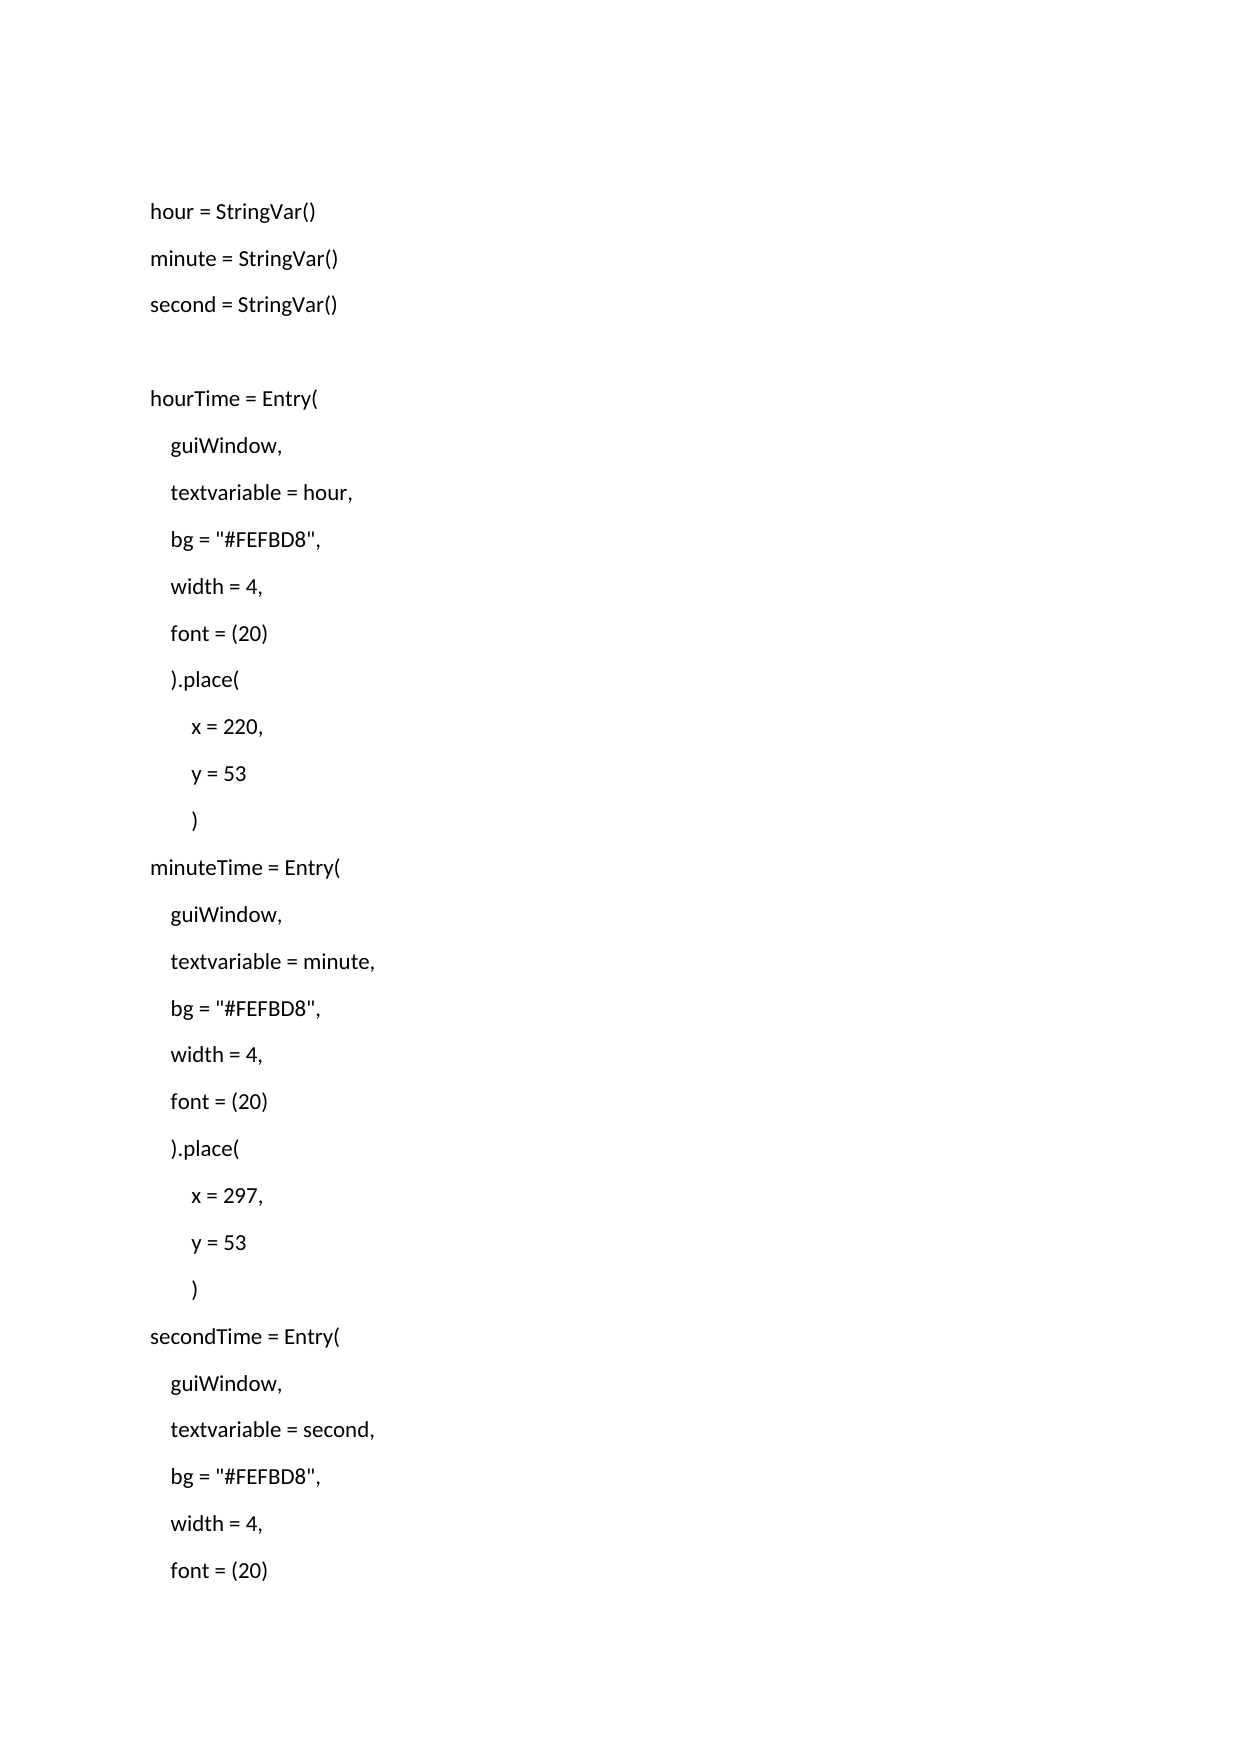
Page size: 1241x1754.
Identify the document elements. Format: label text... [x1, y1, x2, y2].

text second = StringVar() [150, 291, 1090, 319]
text bg = "#FEFBD8", [150, 994, 1090, 1022]
text hourTime = Entry( [150, 384, 1090, 412]
text font = (20) [150, 619, 1090, 647]
text width = 4, [150, 572, 1090, 600]
text font = (20) [150, 1087, 1090, 1116]
text x = 220, [150, 712, 1090, 741]
text minuteTime = Entry( [150, 853, 1090, 881]
text ) [150, 806, 1090, 834]
text y = 53 [150, 759, 1090, 787]
text width = 4, [150, 1509, 1090, 1537]
text ).place( [150, 1134, 1090, 1162]
text textvariable = second, [150, 1416, 1090, 1444]
text guiWindow, [150, 431, 1090, 459]
text hour = StringVar() [150, 197, 1090, 225]
text font = (20) [150, 1556, 1090, 1584]
text bg = "#FEFBD8", [150, 525, 1090, 553]
text textvariable = minute, [150, 947, 1090, 975]
text guiWindow, [150, 900, 1090, 928]
text ) [150, 1275, 1090, 1303]
text textvariable = hour, [150, 478, 1090, 506]
text minute = StringVar() [150, 244, 1090, 272]
text ).place( [150, 666, 1090, 694]
text width = 4, [150, 1041, 1090, 1069]
text secondTime = Entry( [150, 1322, 1090, 1350]
text x = 297, [150, 1181, 1090, 1209]
text bg = "#FEFBD8", [150, 1462, 1090, 1491]
text y = 53 [150, 1228, 1090, 1256]
text guiWindow, [150, 1369, 1090, 1397]
